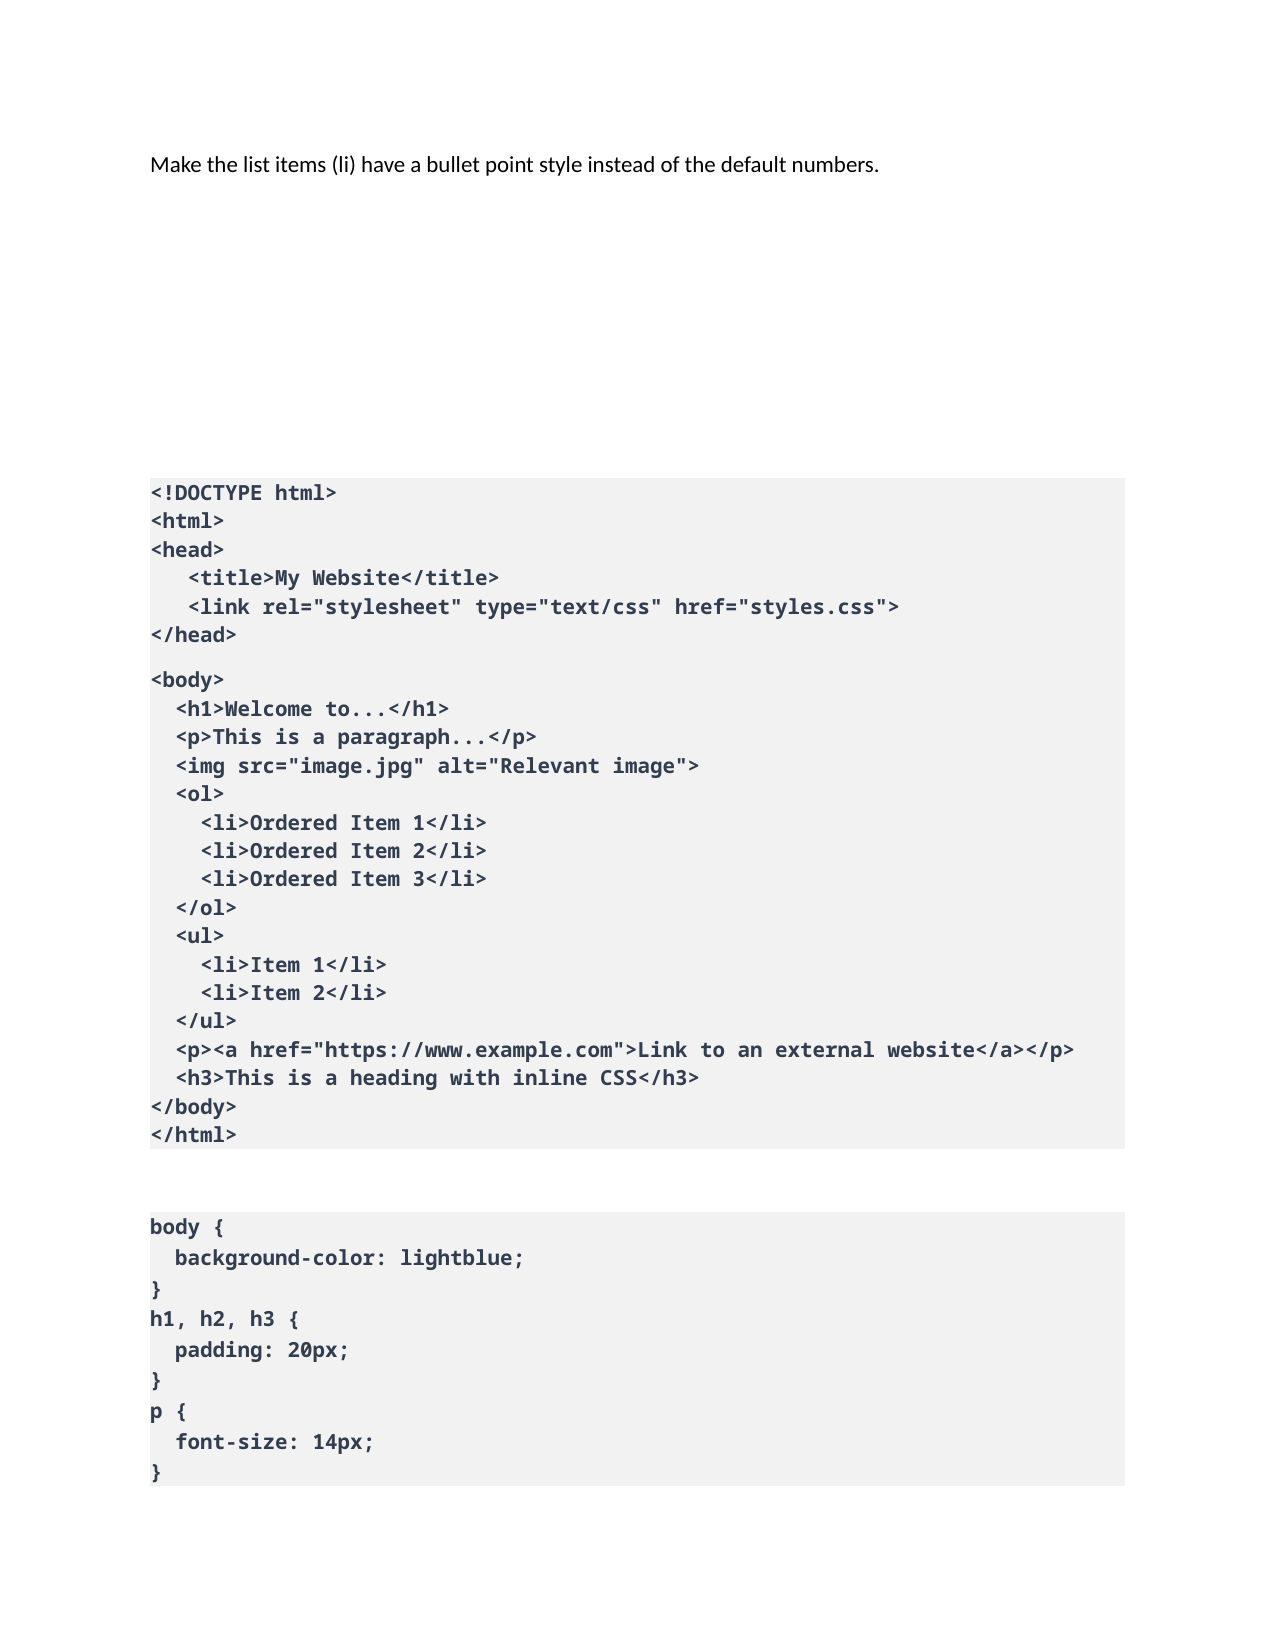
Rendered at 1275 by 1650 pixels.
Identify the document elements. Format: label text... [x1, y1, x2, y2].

text <body> <h1>Welcome to...</h1> <p>This is a paragraph...</p> <img src="image.jpg" alt="Relevant image"> <ol> <li>Ordered Item 1</li> <li>Ordered Item 2</li> <li>Ordered Item 3</li> </ol> <ul> <li>Item 1</li> <li>Item 2</li> </ul> <p><a href="https://www.example.com">Link to an external website</a></p> <h3>This is a heading with inline CSS</h3> </body> </html> [150, 665, 1125, 1149]
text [150, 1212, 1125, 1486]
text Make the list items (li) have a bullet point style instead of the default numbers. [150, 150, 1125, 178]
text <!DOCTYPE html> <html> <head> <title>My Website</title> <link rel="stylesheet" type="text/css" href="styles.css"> </head> [150, 478, 1125, 649]
